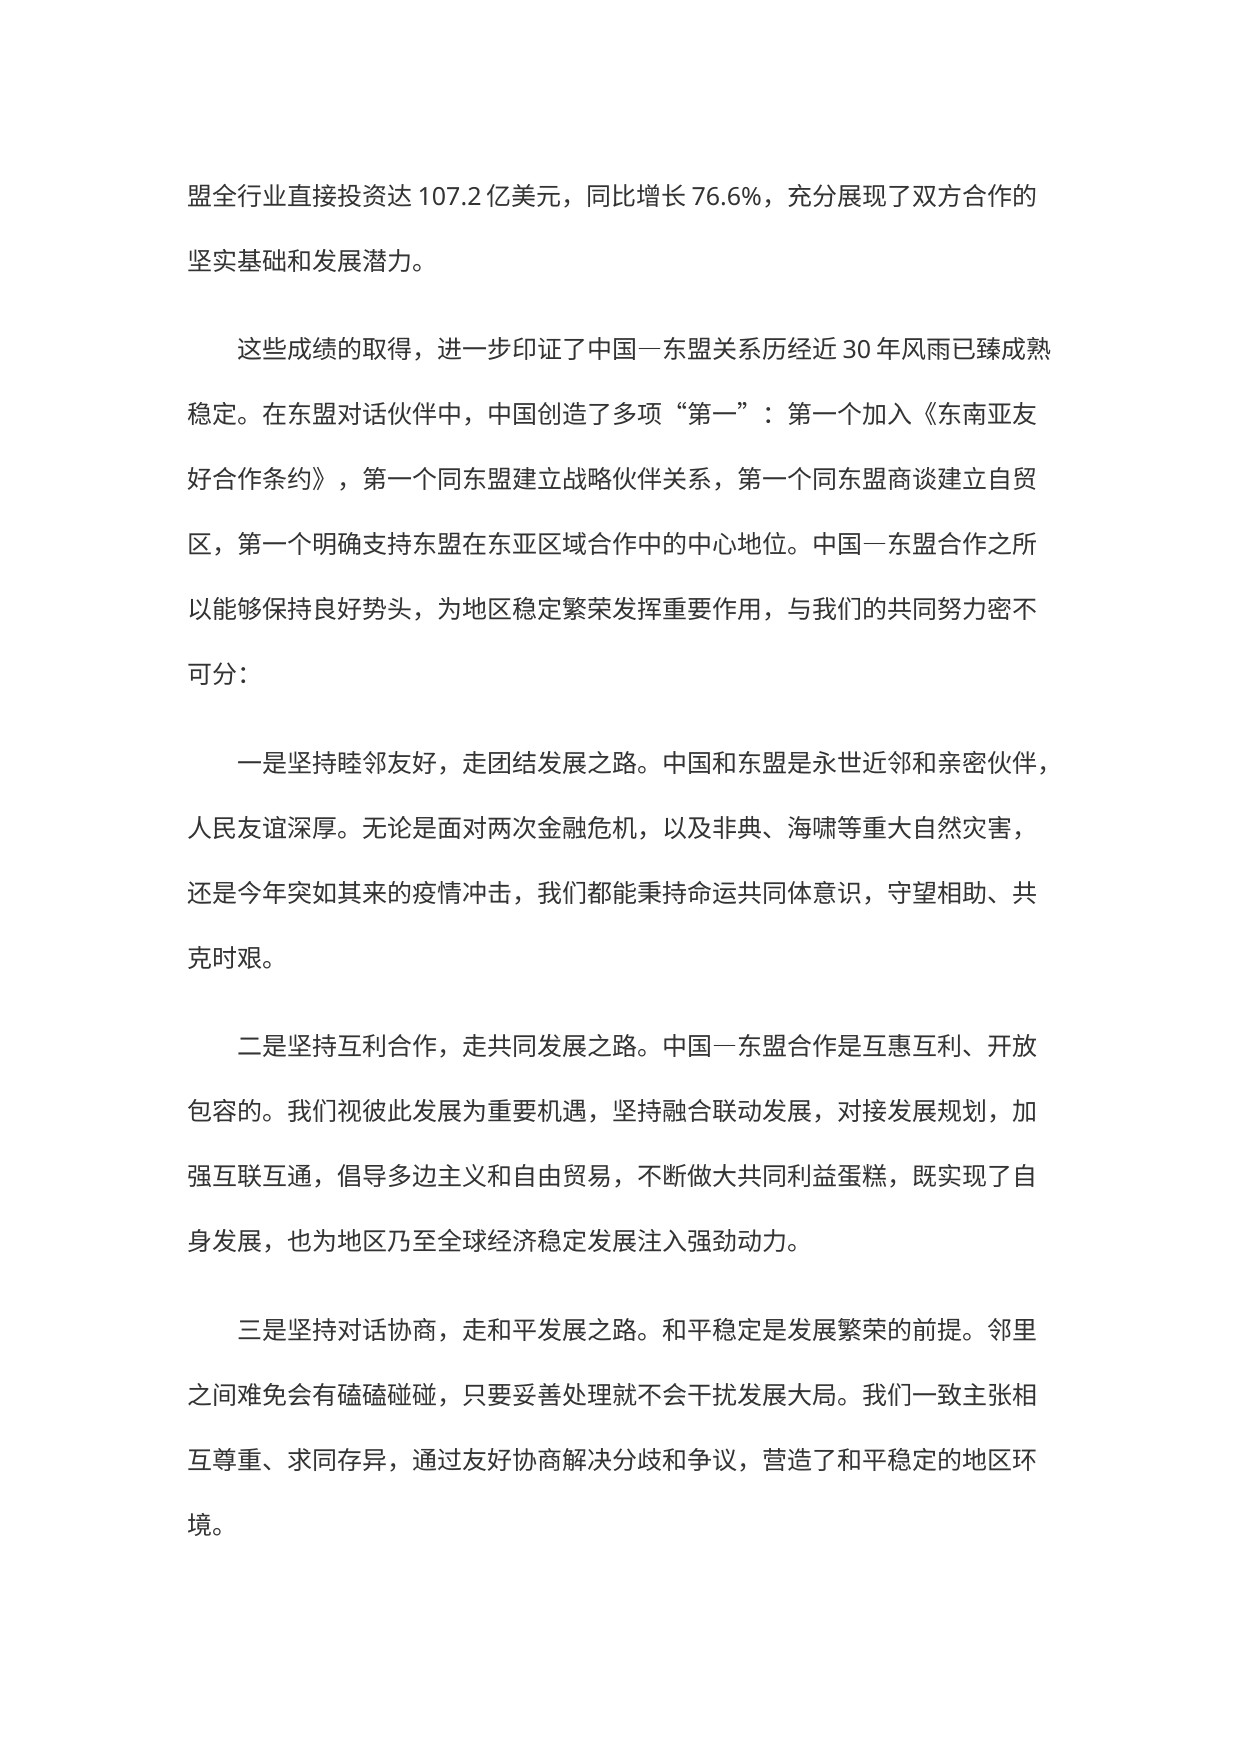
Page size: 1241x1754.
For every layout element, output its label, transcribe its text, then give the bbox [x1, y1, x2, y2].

text 二是坚持互利合作，走共同发展之路。中国—东盟合作是互惠互利、开放包容的。我们视彼此发展为重要机遇，坚持融合联动发展，对接发展规划，加强互联互通，倡导多边主义和自由贸易，不断做大共同利益蛋糕，既实现了自身发展，也为地区乃至全球经济稳定发展注入强劲动力。 [187, 1012, 1053, 1272]
text 三是坚持对话协商，走和平发展之路。和平稳定是发展繁荣的前提。邻里之间难免会有磕磕碰碰，只要妥善处理就不会干扰发展大局。我们一致主张相互尊重、求同存异，通过友好协商解决分歧和争议，营造了和平稳定的地区环境。 [187, 1296, 1053, 1556]
text 一是坚持睦邻友好，走团结发展之路。中国和东盟是永世近邻和亲密伙伴，人民友谊深厚。无论是面对两次金融危机，以及非典、海啸等重大自然灾害，还是今年突如其来的疫情冲击，我们都能秉持命运共同体意识，守望相助、共克时艰。 [187, 729, 1053, 989]
text 这些成绩的取得，进一步印证了中国—东盟关系历经近30年风雨已臻成熟稳定。在东盟对话伙伴中，中国创造了多项“第一”：第一个加入《东南亚友好合作条约》，第一个同东盟建立战略伙伴关系，第一个同东盟商谈建立自贸区，第一个明确支持东盟在东亚区域合作中的中心地位。中国—东盟合作之所以能够保持良好势头，为地区稳定繁荣发挥重要作用，与我们的共同努力密不可分： [187, 315, 1053, 705]
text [187, 162, 1053, 292]
